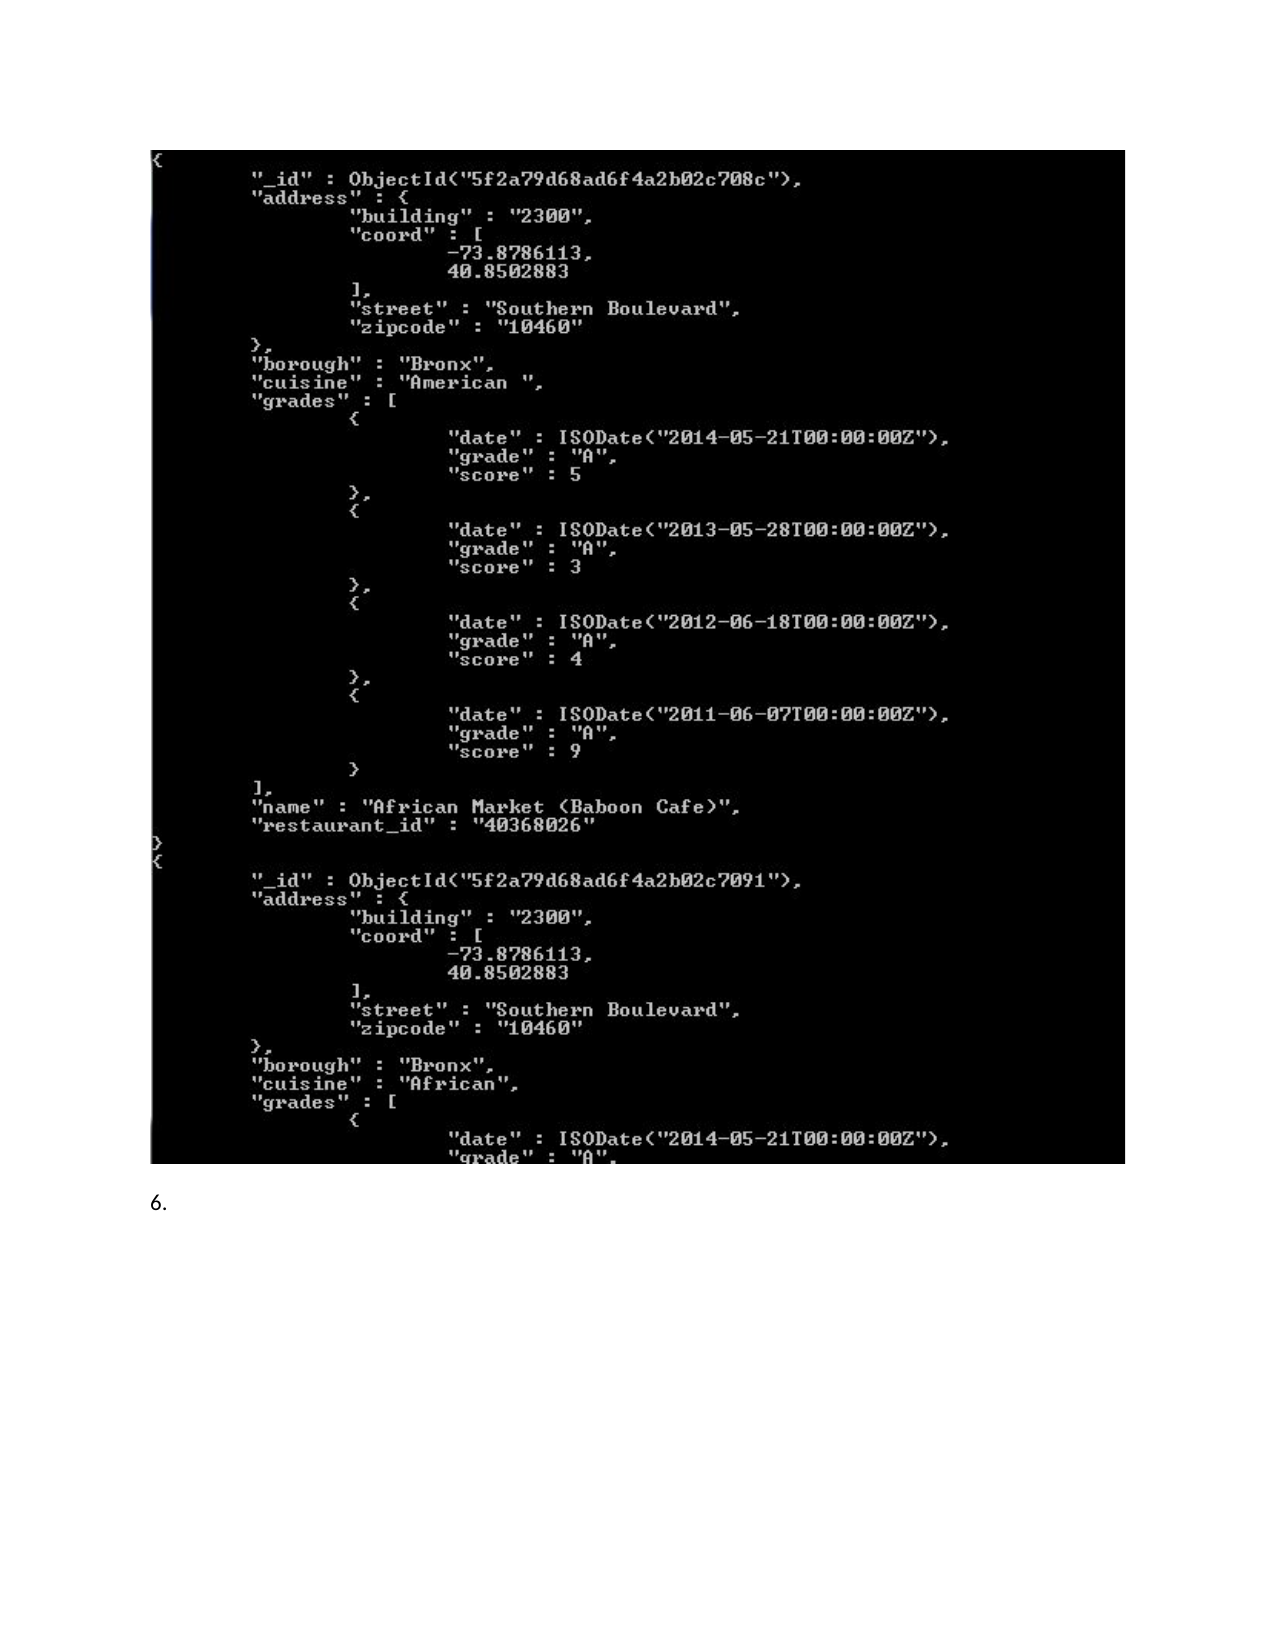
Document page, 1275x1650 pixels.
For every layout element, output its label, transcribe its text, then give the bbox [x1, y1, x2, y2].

picture [150, 150, 1125, 1164]
text 6. [150, 1188, 1125, 1216]
